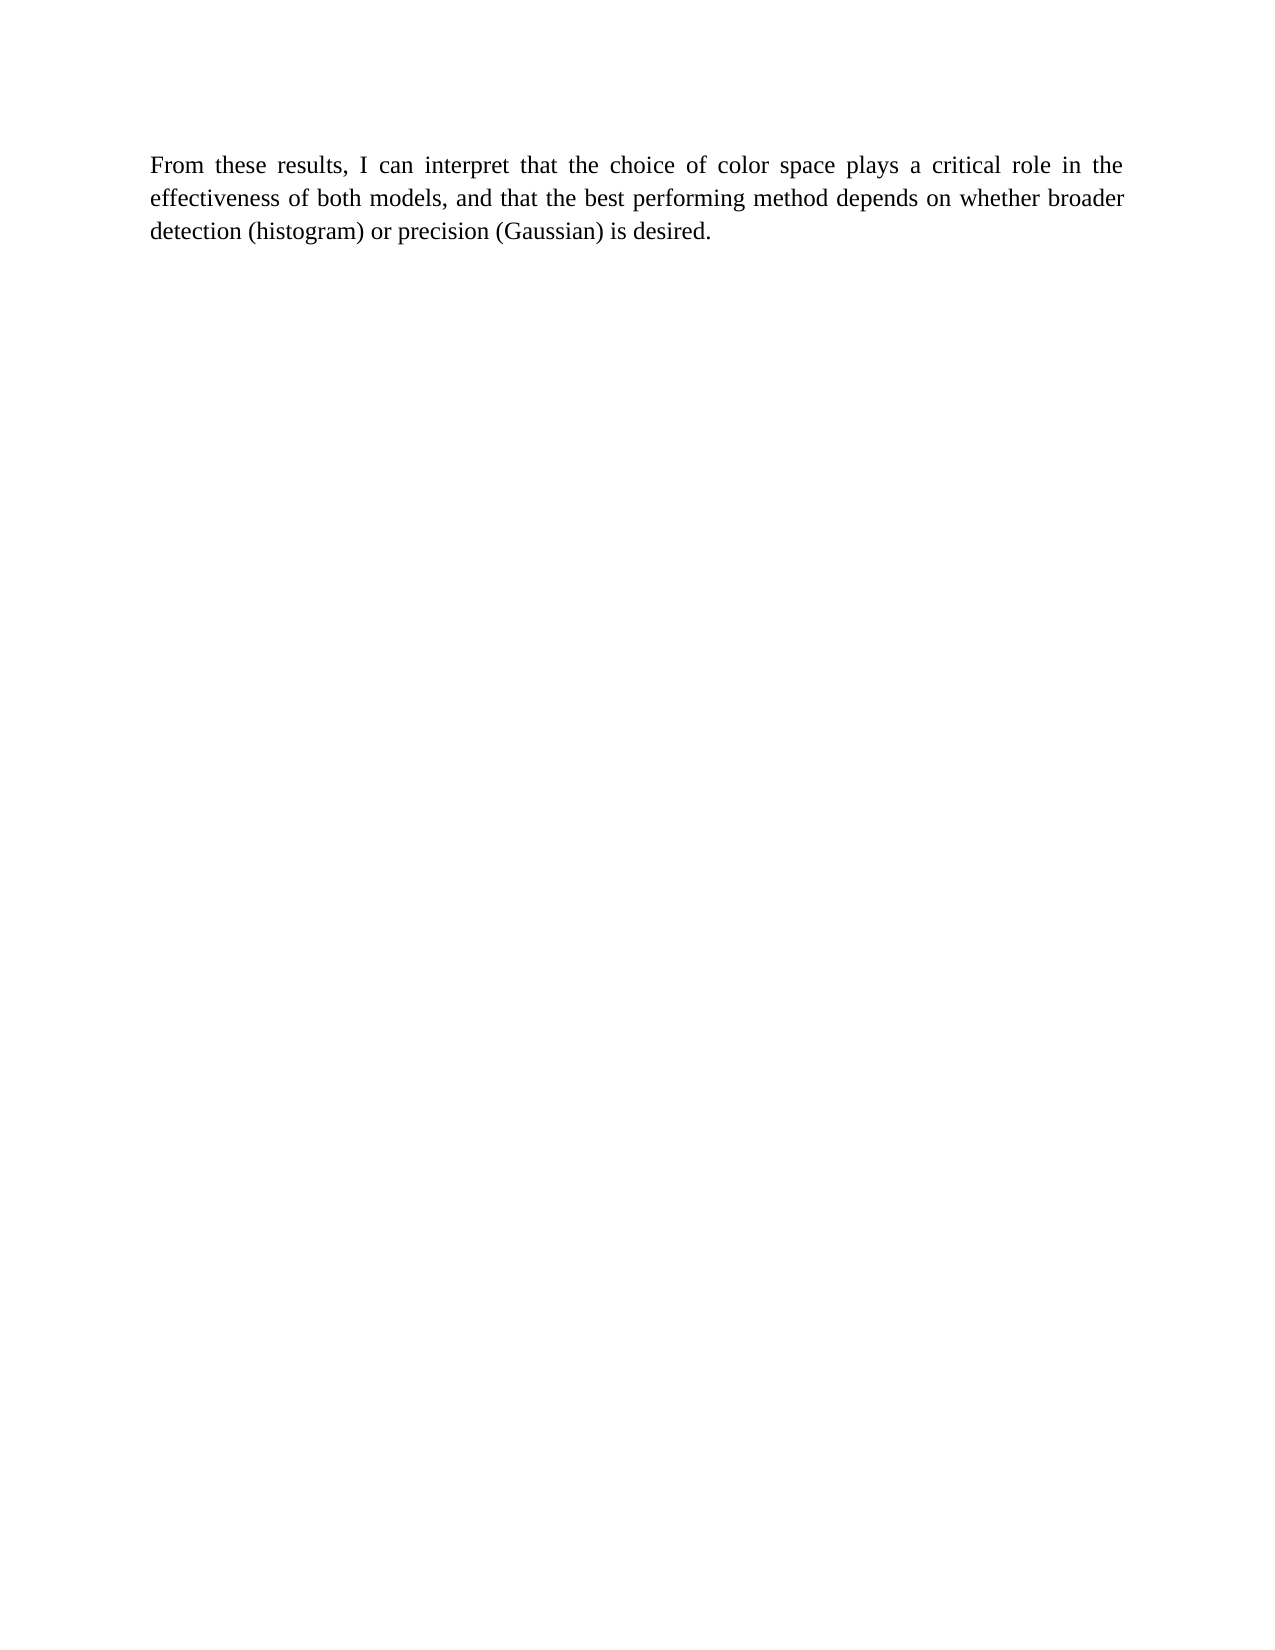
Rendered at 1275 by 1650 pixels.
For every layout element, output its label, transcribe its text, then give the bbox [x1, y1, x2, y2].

text From these results, I can interpret that the choice of color space plays a critical role in the effectiveness of both models, and that the best performing method depends on whether broader detection (histogram) or precision (Gaussian) is desired. [150, 150, 1125, 245]
